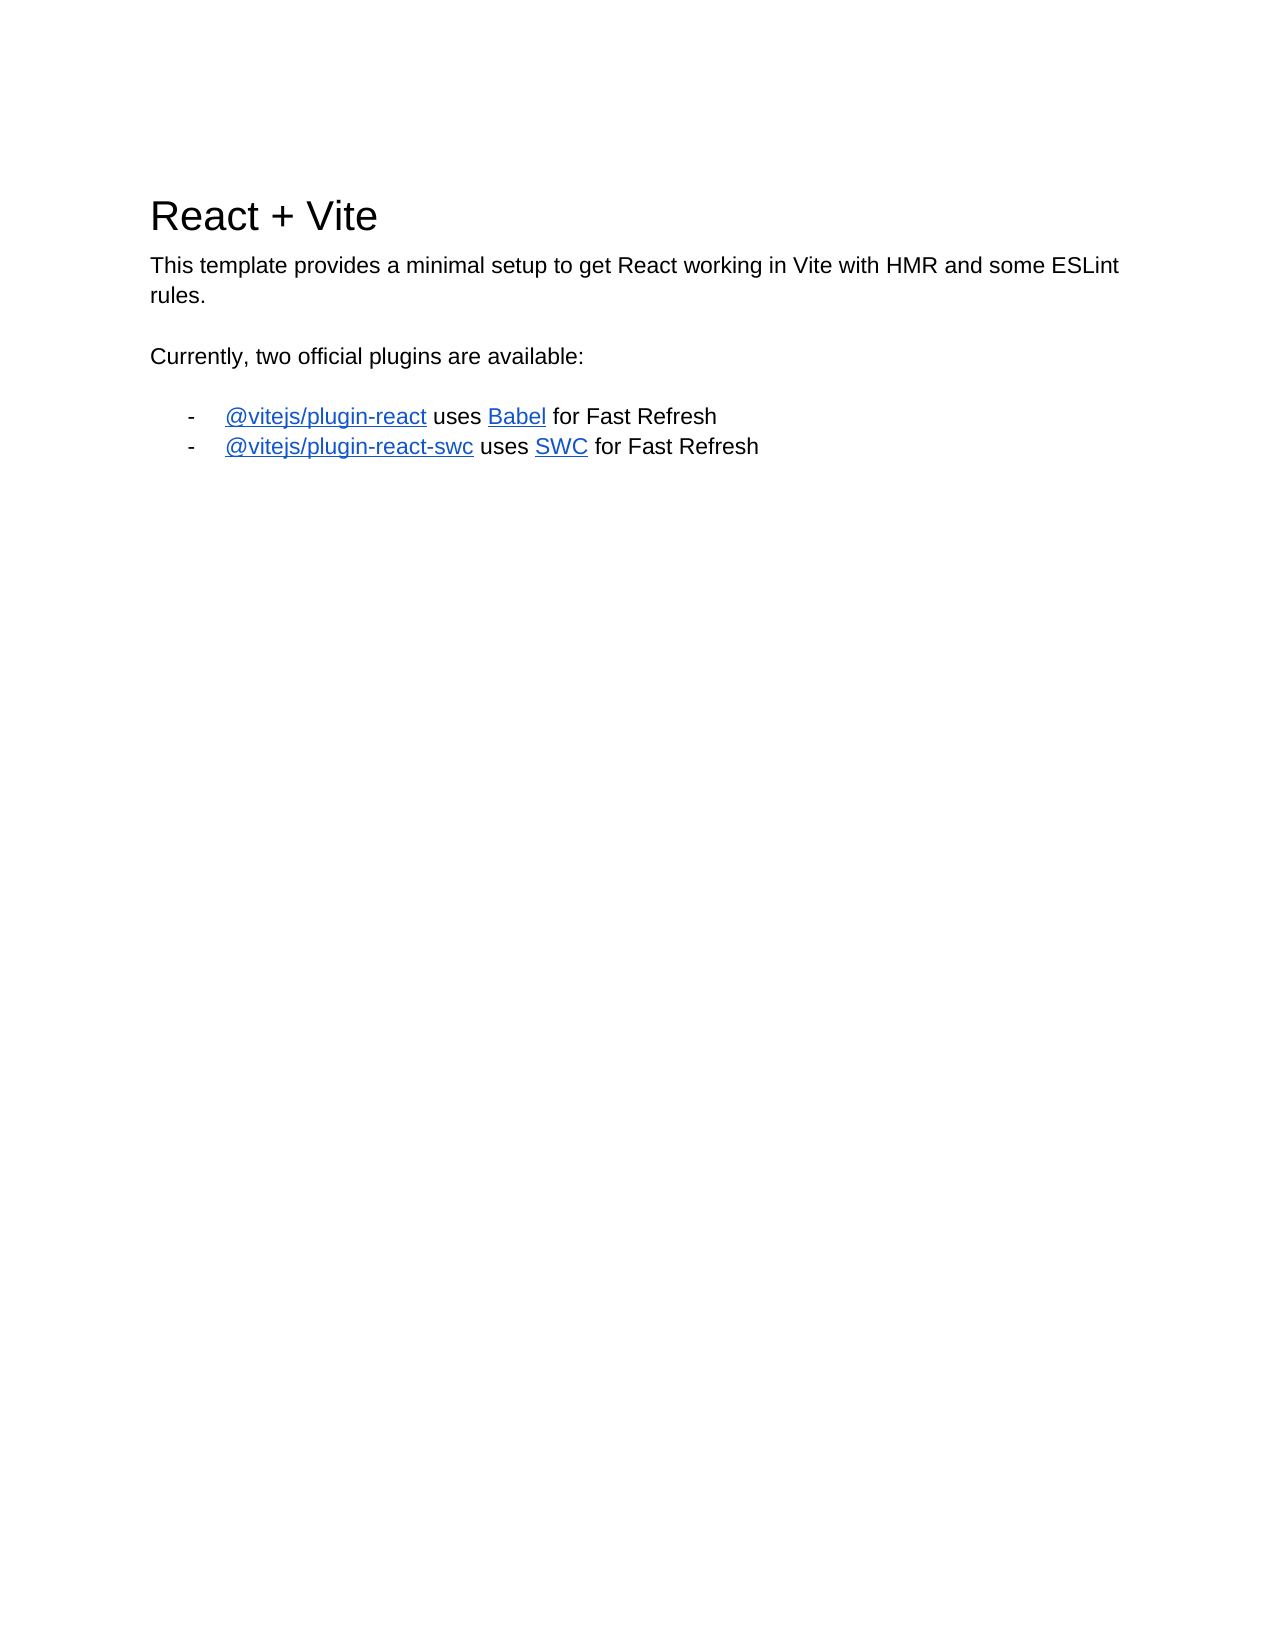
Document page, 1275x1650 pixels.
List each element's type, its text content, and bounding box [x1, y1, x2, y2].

text This template provides a minimal setup to get React working in Vite with HMR and some ESLint rules. [150, 252, 1125, 309]
list @vitejs/plugin-react uses Babel for Fast Refresh [187, 403, 1125, 429]
list @vitejs/plugin-react-swc uses SWC for Fast Refresh [187, 433, 1125, 460]
text Currently, two official plugins are available: [150, 343, 1125, 369]
subtitle React + Vite [150, 192, 1125, 239]
